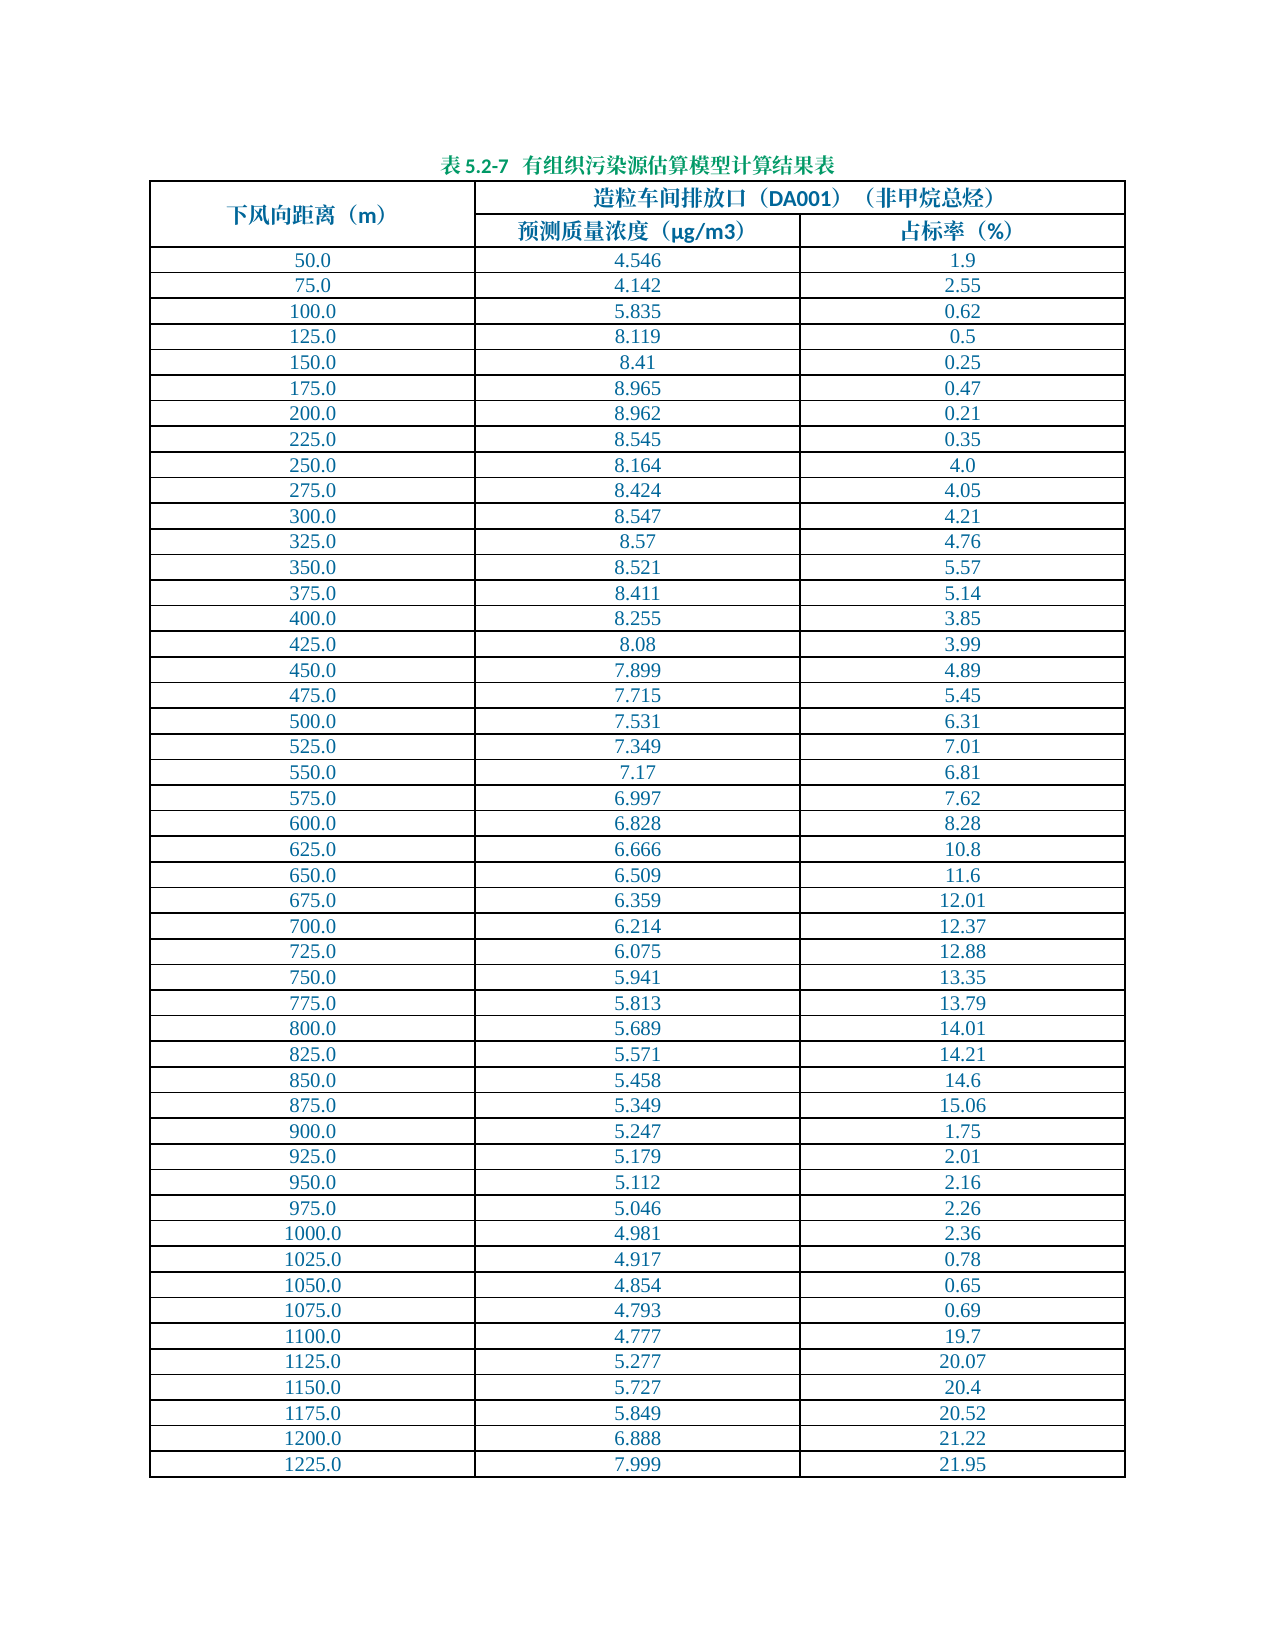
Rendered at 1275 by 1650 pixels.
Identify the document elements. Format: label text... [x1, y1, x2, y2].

table_cell 4.793 [476, 1302, 799, 1326]
table_cell 占标率（%） [801, 216, 1124, 250]
table_cell 5.571 [476, 1046, 799, 1070]
table_cell 10.8 [801, 841, 1124, 865]
table_cell 13.35 [801, 969, 1124, 993]
table_cell 875.0 [151, 1097, 474, 1121]
table_cell 12.88 [801, 943, 1124, 967]
table_cell 4.917 [476, 1251, 799, 1275]
table_cell 6.214 [476, 918, 799, 942]
table_cell 0.5 [801, 328, 1124, 352]
table_cell 775.0 [151, 995, 474, 1018]
table_cell 5.046 [476, 1200, 799, 1223]
table_cell 0.25 [801, 354, 1124, 378]
table_cell 3.85 [801, 610, 1124, 634]
table_cell 14.6 [801, 1071, 1124, 1095]
table_cell 1150.0 [151, 1379, 474, 1403]
table_cell 7.349 [476, 738, 799, 762]
table_cell 6.666 [476, 841, 799, 865]
table_cell 4.142 [476, 277, 799, 301]
table_cell 1.9 [801, 251, 1124, 275]
table_cell 14.21 [801, 1046, 1124, 1070]
table_cell 650.0 [151, 866, 474, 890]
table_cell 6.509 [476, 866, 799, 890]
table_cell 预测质量浓度（μg/m3） [476, 216, 799, 250]
table_cell 0.35 [801, 431, 1124, 455]
table_cell 275.0 [151, 482, 474, 506]
table_cell 75.0 [151, 277, 474, 301]
table_cell 5.941 [476, 969, 799, 993]
table_cell 4.05 [801, 482, 1124, 506]
table_cell 5.349 [476, 1097, 799, 1121]
table_cell 300.0 [151, 508, 474, 532]
table_cell 4.854 [476, 1276, 799, 1300]
table_cell 15.06 [801, 1097, 1124, 1121]
table_cell 8.962 [476, 405, 799, 429]
table_cell 600.0 [151, 815, 474, 839]
table_cell 8.08 [476, 636, 799, 660]
table_cell 20.52 [801, 1405, 1124, 1428]
table_cell 5.835 [476, 303, 799, 327]
table_cell 19.7 [801, 1328, 1124, 1352]
table_cell 0.62 [801, 303, 1124, 327]
table_cell 400.0 [151, 610, 474, 634]
text 表5.2-7 有组织污染源估算模型计算结果表 [150, 150, 1125, 178]
table_cell 250.0 [151, 456, 474, 480]
table_cell 200.0 [151, 405, 474, 429]
table_cell 800.0 [151, 1020, 474, 1044]
table_cell 525.0 [151, 738, 474, 762]
table_cell 8.28 [801, 815, 1124, 839]
table_cell 6.828 [476, 815, 799, 839]
table_cell 1100.0 [151, 1328, 474, 1352]
table_cell 950.0 [151, 1174, 474, 1198]
table_cell 8.255 [476, 610, 799, 634]
table_cell 500.0 [151, 713, 474, 737]
table_cell 1000.0 [151, 1225, 474, 1249]
table_cell 8.424 [476, 482, 799, 506]
table_cell 1225.0 [151, 1456, 474, 1480]
table_cell 5.727 [476, 1379, 799, 1403]
table_cell 2.26 [801, 1200, 1124, 1223]
table_cell 20.07 [801, 1353, 1124, 1377]
table_cell 750.0 [151, 969, 474, 993]
table_cell 6.997 [476, 790, 799, 813]
table_cell 425.0 [151, 636, 474, 660]
table_cell 5.45 [801, 687, 1124, 711]
table_cell 325.0 [151, 533, 474, 557]
table_cell 575.0 [151, 790, 474, 813]
table_cell 2.01 [801, 1148, 1124, 1172]
table_cell 625.0 [151, 841, 474, 865]
table_cell 925.0 [151, 1148, 474, 1172]
table_cell 4.0 [801, 456, 1124, 480]
table_cell 125.0 [151, 328, 474, 352]
table_cell 5.57 [801, 559, 1124, 583]
table_cell 225.0 [151, 431, 474, 455]
table_cell 8.119 [476, 328, 799, 352]
table_cell 8.521 [476, 559, 799, 583]
table_cell 12.01 [801, 892, 1124, 916]
table_cell 8.164 [476, 456, 799, 480]
table_cell 700.0 [151, 918, 474, 942]
table_cell 1.75 [801, 1123, 1124, 1147]
table_cell 1200.0 [151, 1430, 474, 1454]
table_cell 0.21 [801, 405, 1124, 429]
table_cell 5.849 [476, 1405, 799, 1428]
table_cell 11.6 [801, 866, 1124, 890]
table_cell 5.689 [476, 1020, 799, 1044]
table_cell 4.89 [801, 661, 1124, 685]
table_cell 550.0 [151, 764, 474, 788]
table_cell 4.546 [476, 251, 799, 275]
table_cell 850.0 [151, 1071, 474, 1095]
table_cell 14.01 [801, 1020, 1124, 1044]
table_cell 7.531 [476, 713, 799, 737]
table_cell 2.55 [801, 277, 1124, 301]
table_cell 175.0 [151, 380, 474, 403]
table_cell 100.0 [151, 303, 474, 327]
table_cell 0.69 [801, 1302, 1124, 1326]
table_cell 8.547 [476, 508, 799, 532]
table_cell 0.78 [801, 1251, 1124, 1275]
table_cell 8.57 [476, 533, 799, 557]
table_cell 5.179 [476, 1148, 799, 1172]
table_cell 50.0 [151, 251, 474, 275]
table_cell 5.458 [476, 1071, 799, 1095]
table_cell 7.999 [476, 1456, 799, 1480]
table_cell 3.99 [801, 636, 1124, 660]
table_cell 150.0 [151, 354, 474, 378]
table_cell 5.112 [476, 1174, 799, 1198]
table_cell 900.0 [151, 1123, 474, 1147]
table_cell 8.41 [476, 354, 799, 378]
table_cell 6.81 [801, 764, 1124, 788]
table_cell 21.22 [801, 1430, 1124, 1454]
table_cell 4.21 [801, 508, 1124, 532]
table_cell 6.075 [476, 943, 799, 967]
table_cell 1075.0 [151, 1302, 474, 1326]
table_cell 20.4 [801, 1379, 1124, 1403]
table_cell 1175.0 [151, 1405, 474, 1428]
table_cell 8.965 [476, 380, 799, 403]
table_cell 6.359 [476, 892, 799, 916]
table_cell 475.0 [151, 687, 474, 711]
table_cell 2.16 [801, 1174, 1124, 1198]
table_cell 7.715 [476, 687, 799, 711]
table_header 下风向距离（m） [151, 180, 474, 250]
table_cell 5.277 [476, 1353, 799, 1377]
table_cell 21.95 [801, 1456, 1124, 1480]
table_cell 7.01 [801, 738, 1124, 762]
table_cell 4.777 [476, 1328, 799, 1352]
table_cell 1125.0 [151, 1353, 474, 1377]
table_cell 725.0 [151, 943, 474, 967]
table_cell 6.31 [801, 713, 1124, 737]
table_cell 1050.0 [151, 1276, 474, 1300]
table_header 造粒车间排放口（DA001）（非甲烷总烃） [476, 180, 1124, 214]
table_cell 6.888 [476, 1430, 799, 1454]
table_cell 8.411 [476, 585, 799, 608]
table_cell 825.0 [151, 1046, 474, 1070]
table_cell 1025.0 [151, 1251, 474, 1275]
table_cell 5.14 [801, 585, 1124, 608]
table_cell 5.813 [476, 995, 799, 1018]
table_cell 8.545 [476, 431, 799, 455]
table_cell 7.62 [801, 790, 1124, 813]
table_cell 5.247 [476, 1123, 799, 1147]
table_cell 13.79 [801, 995, 1124, 1018]
table_cell 2.36 [801, 1225, 1124, 1249]
table_cell 975.0 [151, 1200, 474, 1223]
table_cell 0.65 [801, 1276, 1124, 1300]
table_cell 4.981 [476, 1225, 799, 1249]
table_cell 7.17 [476, 764, 799, 788]
table_cell 675.0 [151, 892, 474, 916]
table_cell 7.899 [476, 661, 799, 685]
table_cell 450.0 [151, 661, 474, 685]
table_cell 0.47 [801, 380, 1124, 403]
table_cell 375.0 [151, 585, 474, 608]
table_cell 12.37 [801, 918, 1124, 942]
table_cell 350.0 [151, 559, 474, 583]
table_cell 4.76 [801, 533, 1124, 557]
